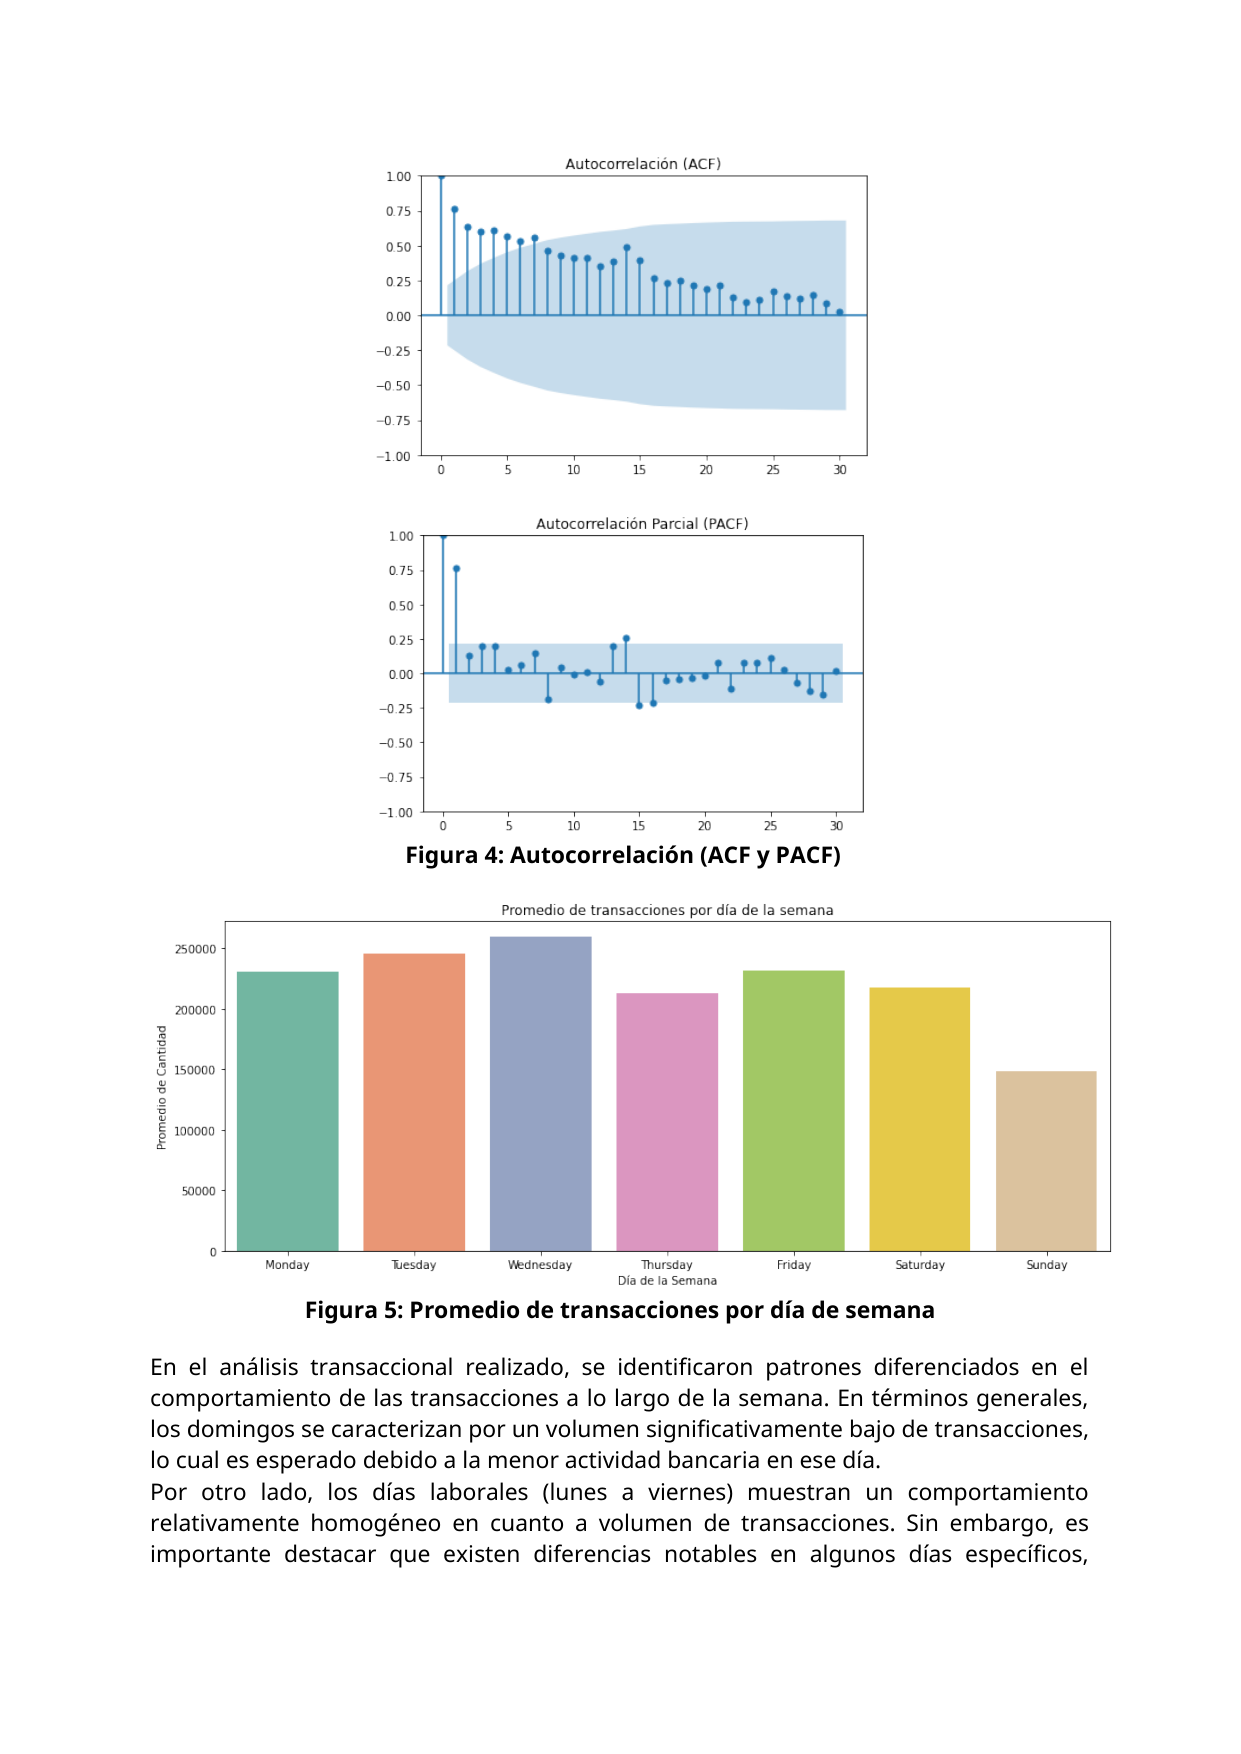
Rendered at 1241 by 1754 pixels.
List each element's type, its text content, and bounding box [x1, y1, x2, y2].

text Figura 4: Autocorrelación (ACF y PACF) [150, 839, 1090, 871]
text En el análisis transaccional realizado, se identificaron patrones diferenciados en el comportamiento de las transacciones a lo largo de la semana. En términos generales, los domingos se caracterizan por un volumen significativamente bajo de transacciones, lo cual es esperado debido a la menor actividad bancaria en ese día. [150, 1350, 1090, 1475]
picture [367, 150, 873, 484]
picture [370, 509, 870, 840]
text Figura 5: Promedio de transacciones por día de semana [150, 1294, 1090, 1325]
picture [150, 896, 1117, 1294]
